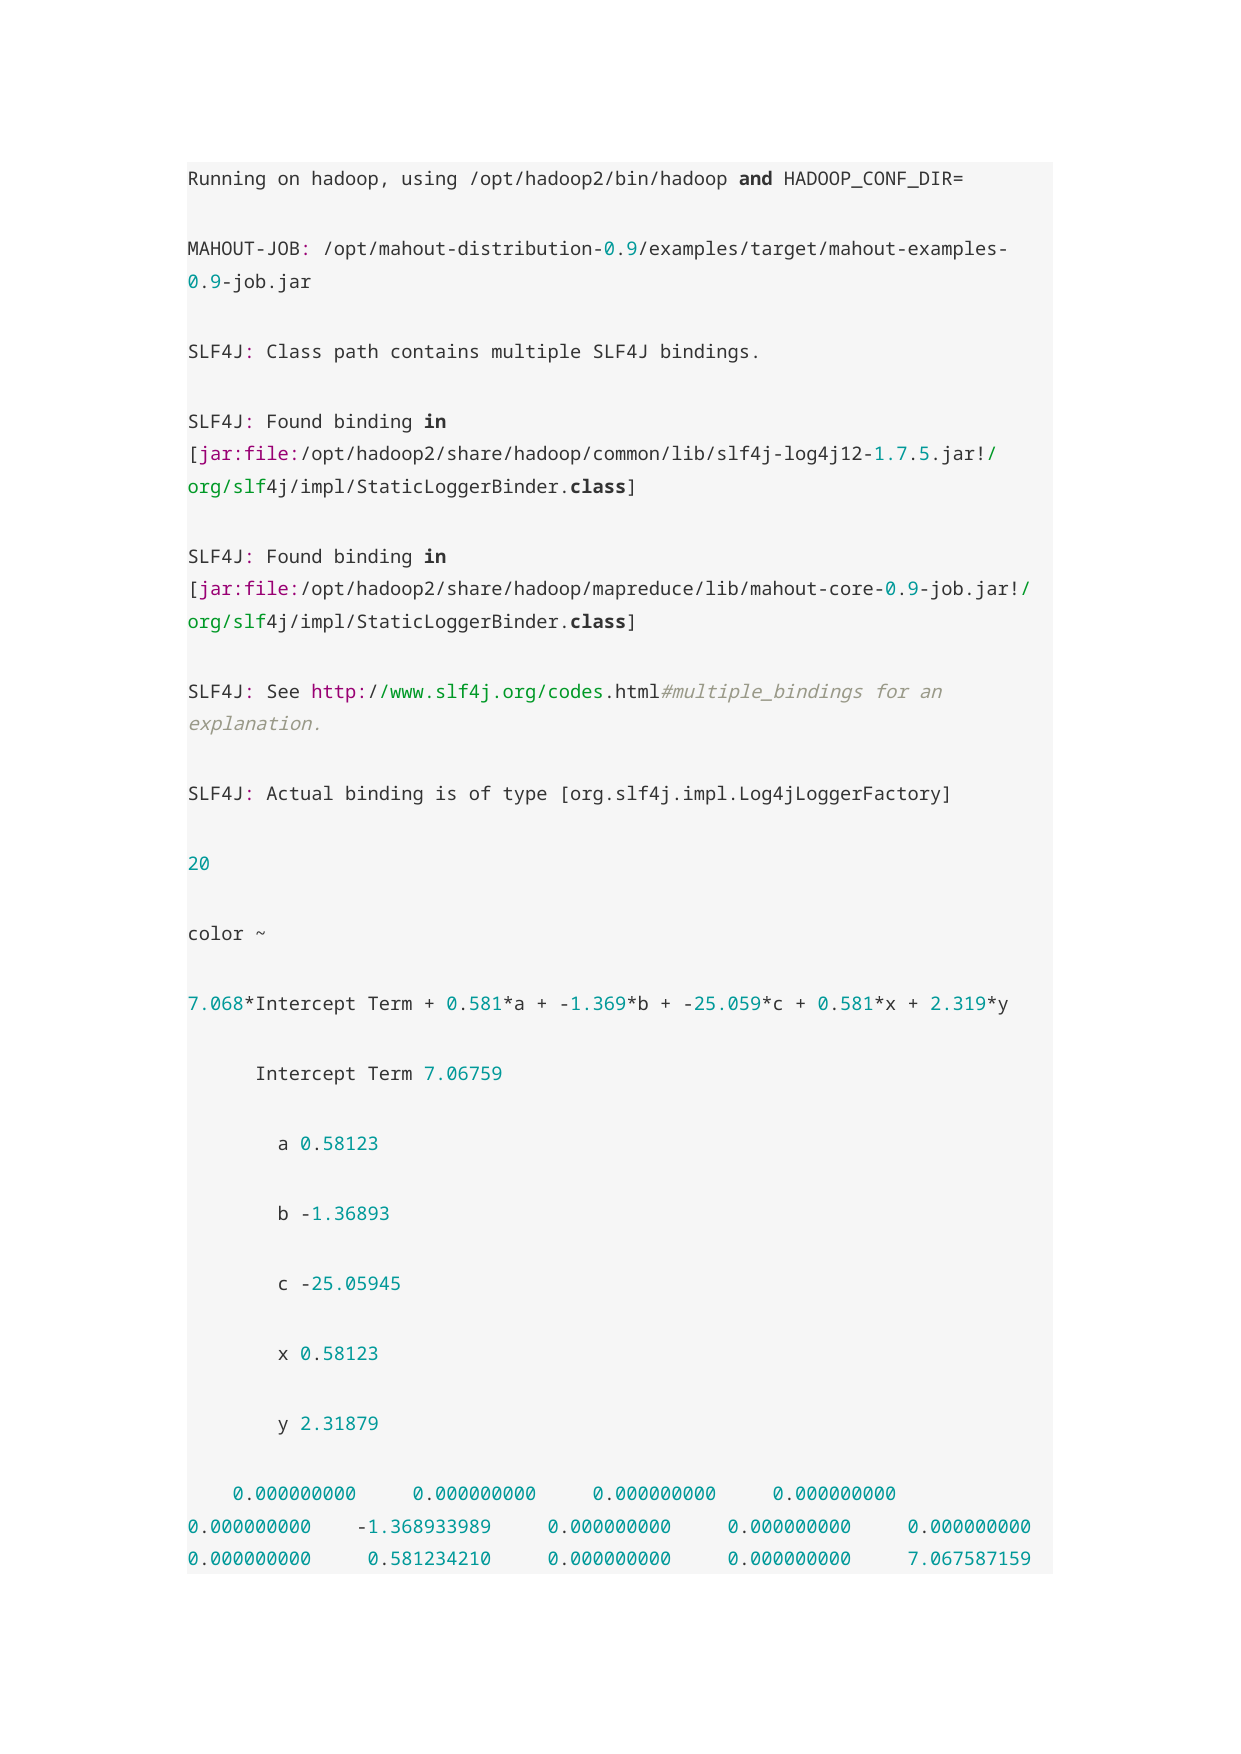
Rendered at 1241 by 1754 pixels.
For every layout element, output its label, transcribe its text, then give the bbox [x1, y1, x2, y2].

text color ~ [187, 917, 1053, 949]
text a 0.58123 [187, 1127, 1053, 1159]
text SLF4J: Found binding in [jar:file:/opt/hadoop2/share/hadoop/mapreduce/lib/mahout-core-0.9-job.jar!/org/slf4j/impl/StaticLoggerBinder.class] [187, 539, 1053, 637]
text Intercept Term 7.06759 [187, 1057, 1053, 1089]
text SLF4J: See http://www.slf4j.org/codes.html#multiple_bindings for an explanation. [187, 674, 1053, 739]
text x 0.58123 [187, 1337, 1053, 1369]
text SLF4J: Class path contains multiple SLF4J bindings. [187, 334, 1053, 367]
text 20 [187, 847, 1053, 879]
text b -1.36893 [187, 1197, 1053, 1229]
text 7.068*Intercept Term + 0.581*a + -1.369*b + -25.059*c + 0.581*x + 2.319*y [187, 987, 1053, 1019]
text MAHOUT-JOB: /opt/mahout-distribution-0.9/examples/target/mahout-examples-0.9-job.jar [187, 232, 1053, 297]
text c -25.05945 [187, 1267, 1053, 1299]
text y 2.31879 [187, 1407, 1053, 1439]
text SLF4J: Found binding in [jar:file:/opt/hadoop2/share/hadoop/common/lib/slf4j-log4j12-1.7.5.jar!/org/slf4j/impl/StaticLoggerBinder.class] [187, 404, 1053, 502]
text SLF4J: Actual binding is of type [org.slf4j.impl.Log4jLoggerFactory] [187, 777, 1053, 809]
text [187, 1477, 1053, 1574]
text Running on hadoop, using /opt/hadoop2/bin/hadoop and HADOOP_CONF_DIR= [187, 162, 1053, 194]
